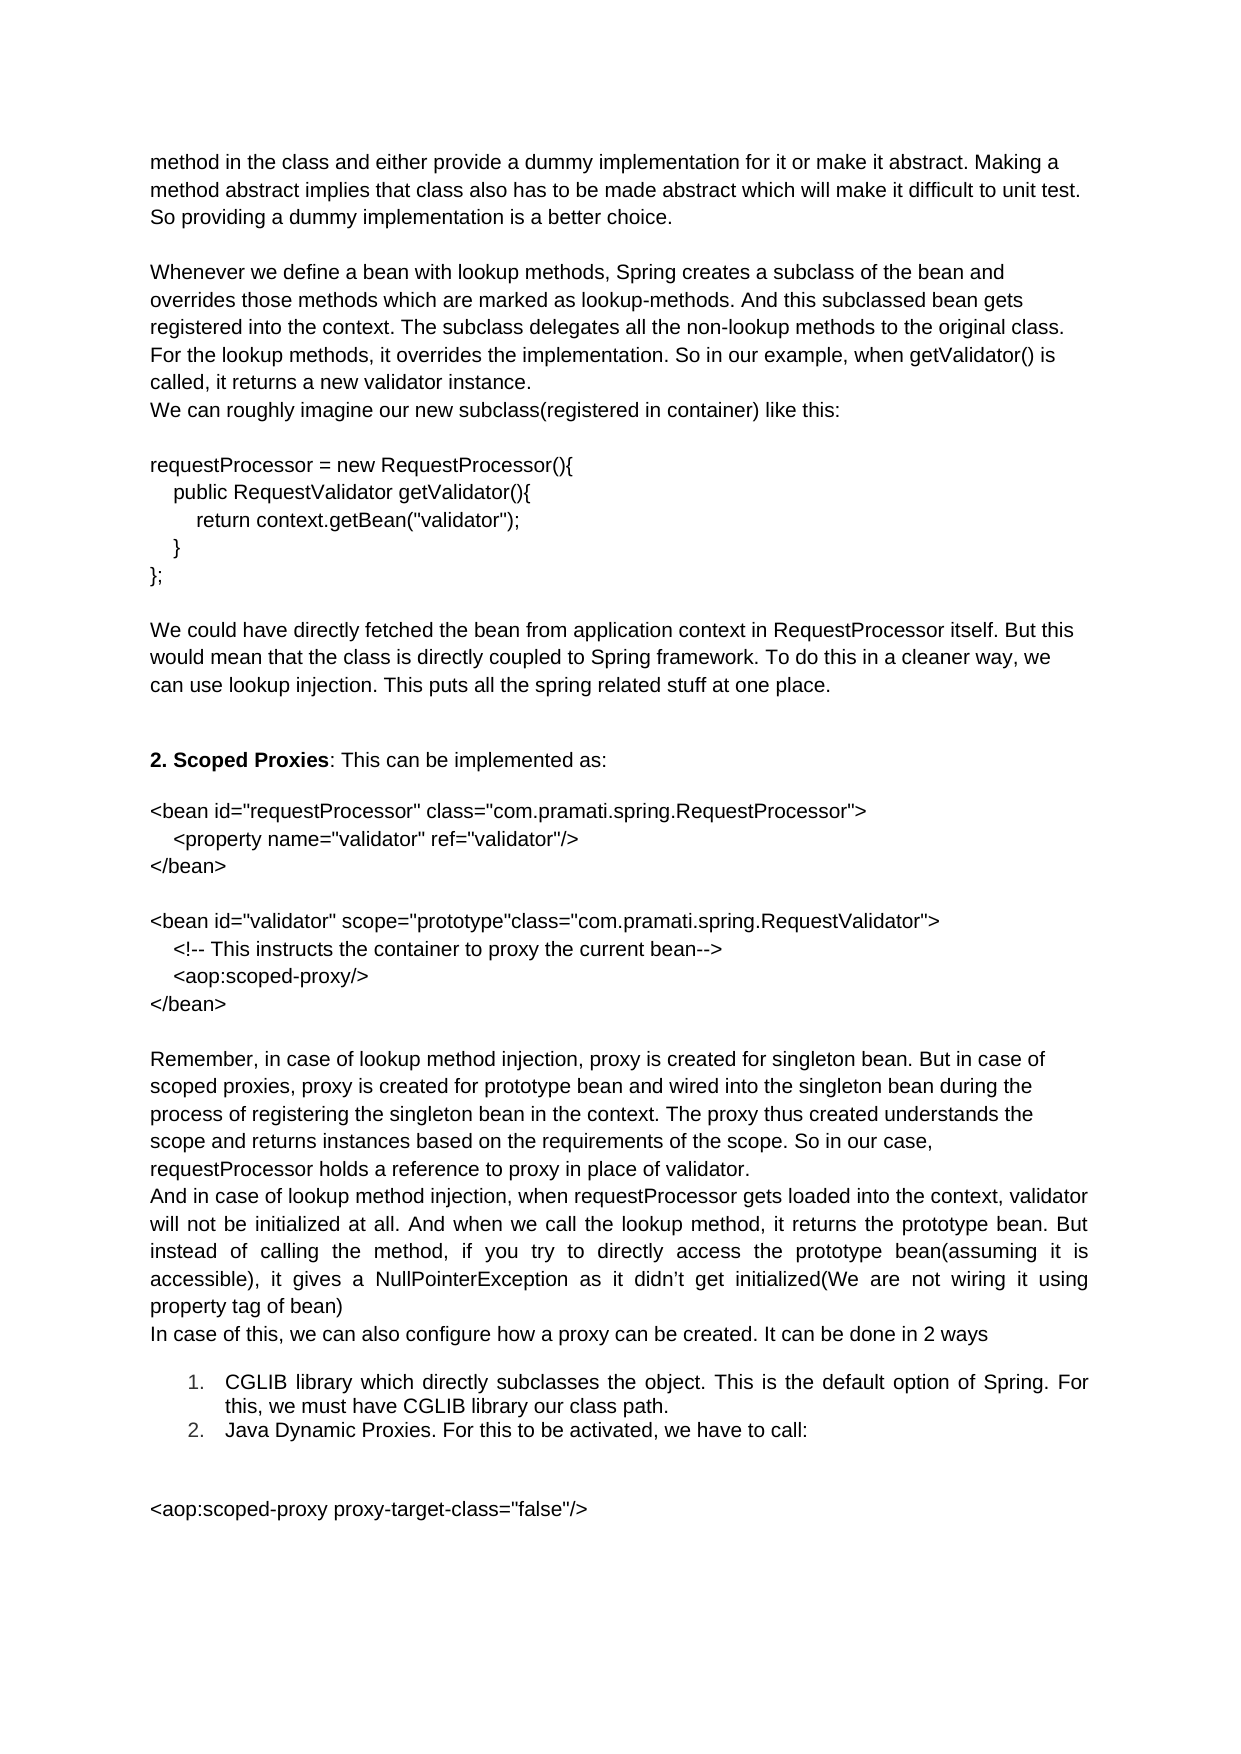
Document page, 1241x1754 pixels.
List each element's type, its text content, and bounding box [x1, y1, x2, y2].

text return context.getBean("validator"); [150, 507, 1090, 531]
list Java Dynamic Proxies. For this to be activated, we have to call: [187, 1418, 1090, 1442]
text We can roughly imagine our new subclass(registered in container) like this: [150, 397, 1090, 421]
text </bean> [150, 854, 1090, 878]
text <!-- This instructs the container to proxy the current bean--> [150, 937, 1090, 961]
text Remember, in case of lookup method injection, proxy is created for singleton bean. But in case of scoped proxies, proxy is created for prototype bean and wired into the singleton bean during the process of registering the singleton bean in the context. The proxy thus created understands the scope and returns instances based on the requirements of the scope. So in our case, requestProcessor holds a reference to proxy in place of validator. [150, 1047, 1090, 1181]
text <aop:scoped-proxy proxy-target-class="false"/> [150, 1497, 1090, 1521]
text }; [150, 562, 1090, 586]
text <property name="validator" ref="validator"/> [150, 827, 1090, 851]
text <bean id="validator" scope="prototype"class="com.pramati.spring.RequestValidator"> [150, 909, 1090, 933]
text In case of this, we can also configure how a proxy can be created. It can be done in 2 ways [150, 1322, 1090, 1346]
text requestProcessor = new RequestProcessor(){ [150, 452, 1090, 476]
text 2. Scoped Proxies: This can be implemented as: [150, 748, 1090, 772]
text Whenever we define a bean with lookup methods, Spring creates a subclass of the bean and overrides those methods which are marked as lookup-methods. And this subclassed bean gets registered into the context. The subclass delegates all the non-lookup methods to the original class. For the lookup methods, it overrides the implementation. So in our example, when getValidator() is called, it returns a new validator instance. [150, 260, 1090, 394]
text And in case of lookup method injection, when requestProcessor gets loaded into the context, validator will not be initialized at all. And when we call the lookup method, it returns the prototype bean. But instead of calling the method, if you try to directly access the prototype bean(assuming it is accessible), it gives a NullPointerException as it didn’t get initialized(We are not wiring it using property tag of bean) [150, 1184, 1090, 1318]
text <bean id="requestProcessor" class="com.pramati.spring.RequestProcessor"> [150, 799, 1090, 823]
text </bean> [150, 992, 1090, 1016]
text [150, 150, 1090, 229]
text We could have directly fetched the bean from application context in RequestProcessor itself. But this would mean that the class is directly coupled to Spring framework. To do this in a cleaner way, we can use lookup injection. This puts all the spring related stuff at one place. [150, 617, 1090, 696]
list CGLIB library which directly subclasses the object. This is the default option of Spring. For this, we must have CGLIB library our class path. [187, 1370, 1090, 1418]
text public RequestValidator getValidator(){ [150, 480, 1090, 504]
text <aop:scoped-proxy/> [150, 964, 1090, 988]
text } [150, 535, 1090, 559]
